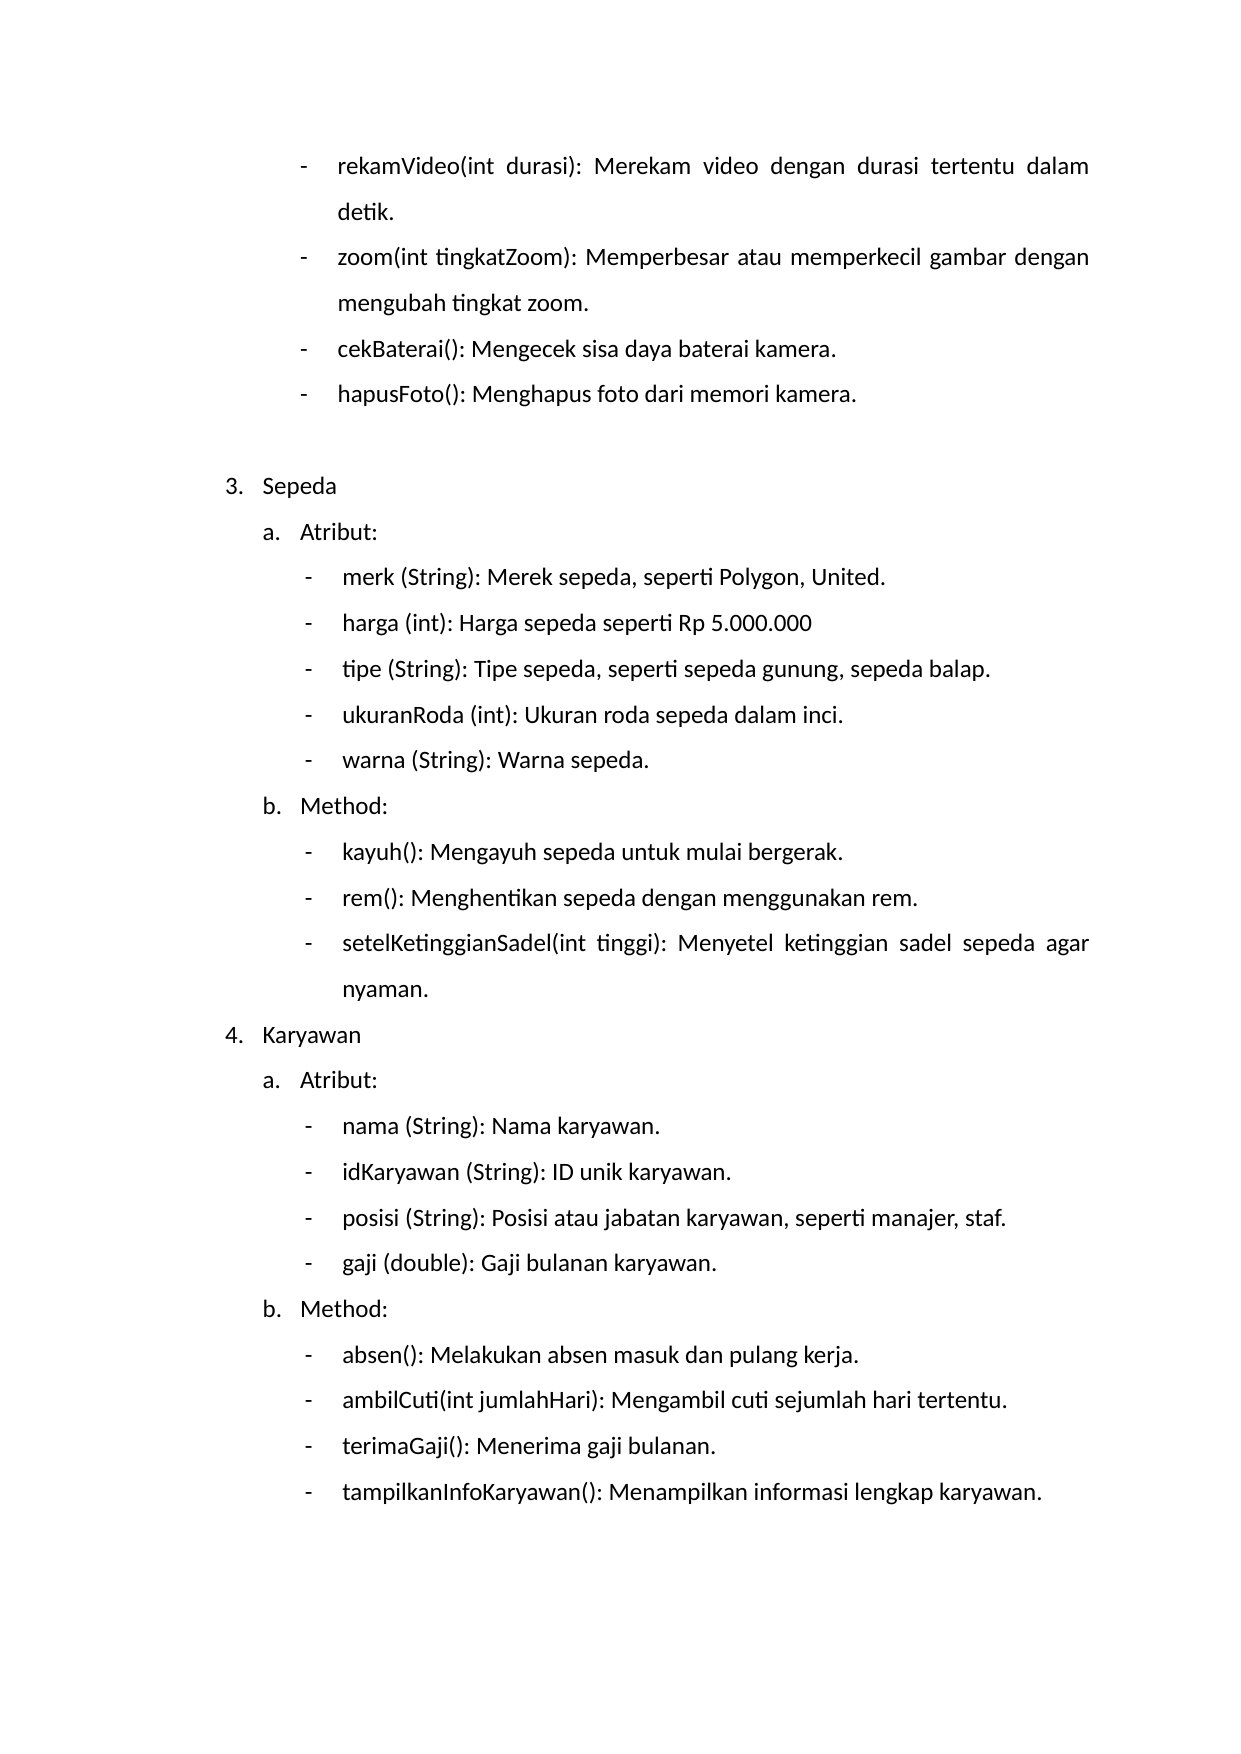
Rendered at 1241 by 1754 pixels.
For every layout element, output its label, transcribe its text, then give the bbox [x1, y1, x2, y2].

list Karyawan [225, 1019, 1090, 1049]
list Method: [262, 1293, 1090, 1324]
list gaji (double): Gaji bulanan karyawan. [304, 1247, 1090, 1278]
list ambilCuti(int jumlahHari): Mengambil cuti sejumlah hari tertentu. [304, 1385, 1090, 1415]
list rem(): Menghentikan sepeda dengan menggunakan rem. [304, 882, 1090, 912]
list tipe (String): Tipe sepeda, seperti sepeda gunung, sepeda balap. [304, 653, 1090, 683]
list rekamVideo(int durasi): Merekam video dengan durasi tertentu dalam detik. [300, 150, 1090, 226]
list hapusFoto(): Menghapus foto dari memori kamera. [300, 379, 1090, 409]
list kayuh(): Mengayuh sepeda untuk mulai bergerak. [304, 836, 1090, 866]
list absen(): Melakukan absen masuk dan pulang kerja. [304, 1339, 1090, 1369]
list idKaryawan (String): ID unik karyawan. [304, 1156, 1090, 1187]
list cekBaterai(): Mengecek sisa daya baterai kamera. [300, 333, 1090, 363]
list terimaGaji(): Menerima gaji bulanan. [304, 1430, 1090, 1461]
list posisi (String): Posisi atau jabatan karyawan, seperti manajer, staf. [304, 1202, 1090, 1232]
list Atribut: [262, 1064, 1090, 1095]
list setelKetinggianSadel(int tinggi): Menyetel ketinggian sadel sepeda agar nyaman. [304, 927, 1090, 1004]
list Atribut: [262, 516, 1090, 546]
list nama (String): Nama karyawan. [304, 1110, 1090, 1141]
list Sepeda [225, 470, 1090, 501]
list tampilkanInfoKaryawan(): Menampilkan informasi lengkap karyawan. [304, 1476, 1090, 1507]
list Method: [262, 790, 1090, 821]
list warna (String): Warna sepeda. [304, 744, 1090, 775]
list harga (int): Harga sepeda seperti Rp 5.000.000 [304, 607, 1090, 638]
list merk (String): Merek sepeda, seperti Polygon, United. [304, 562, 1090, 592]
list zoom(int tingkatZoom): Memperbesar atau memperkecil gambar dengan mengubah tingkat zoom. [300, 241, 1090, 318]
list ukuranRoda (int): Ukuran roda sepeda dalam inci. [304, 699, 1090, 729]
